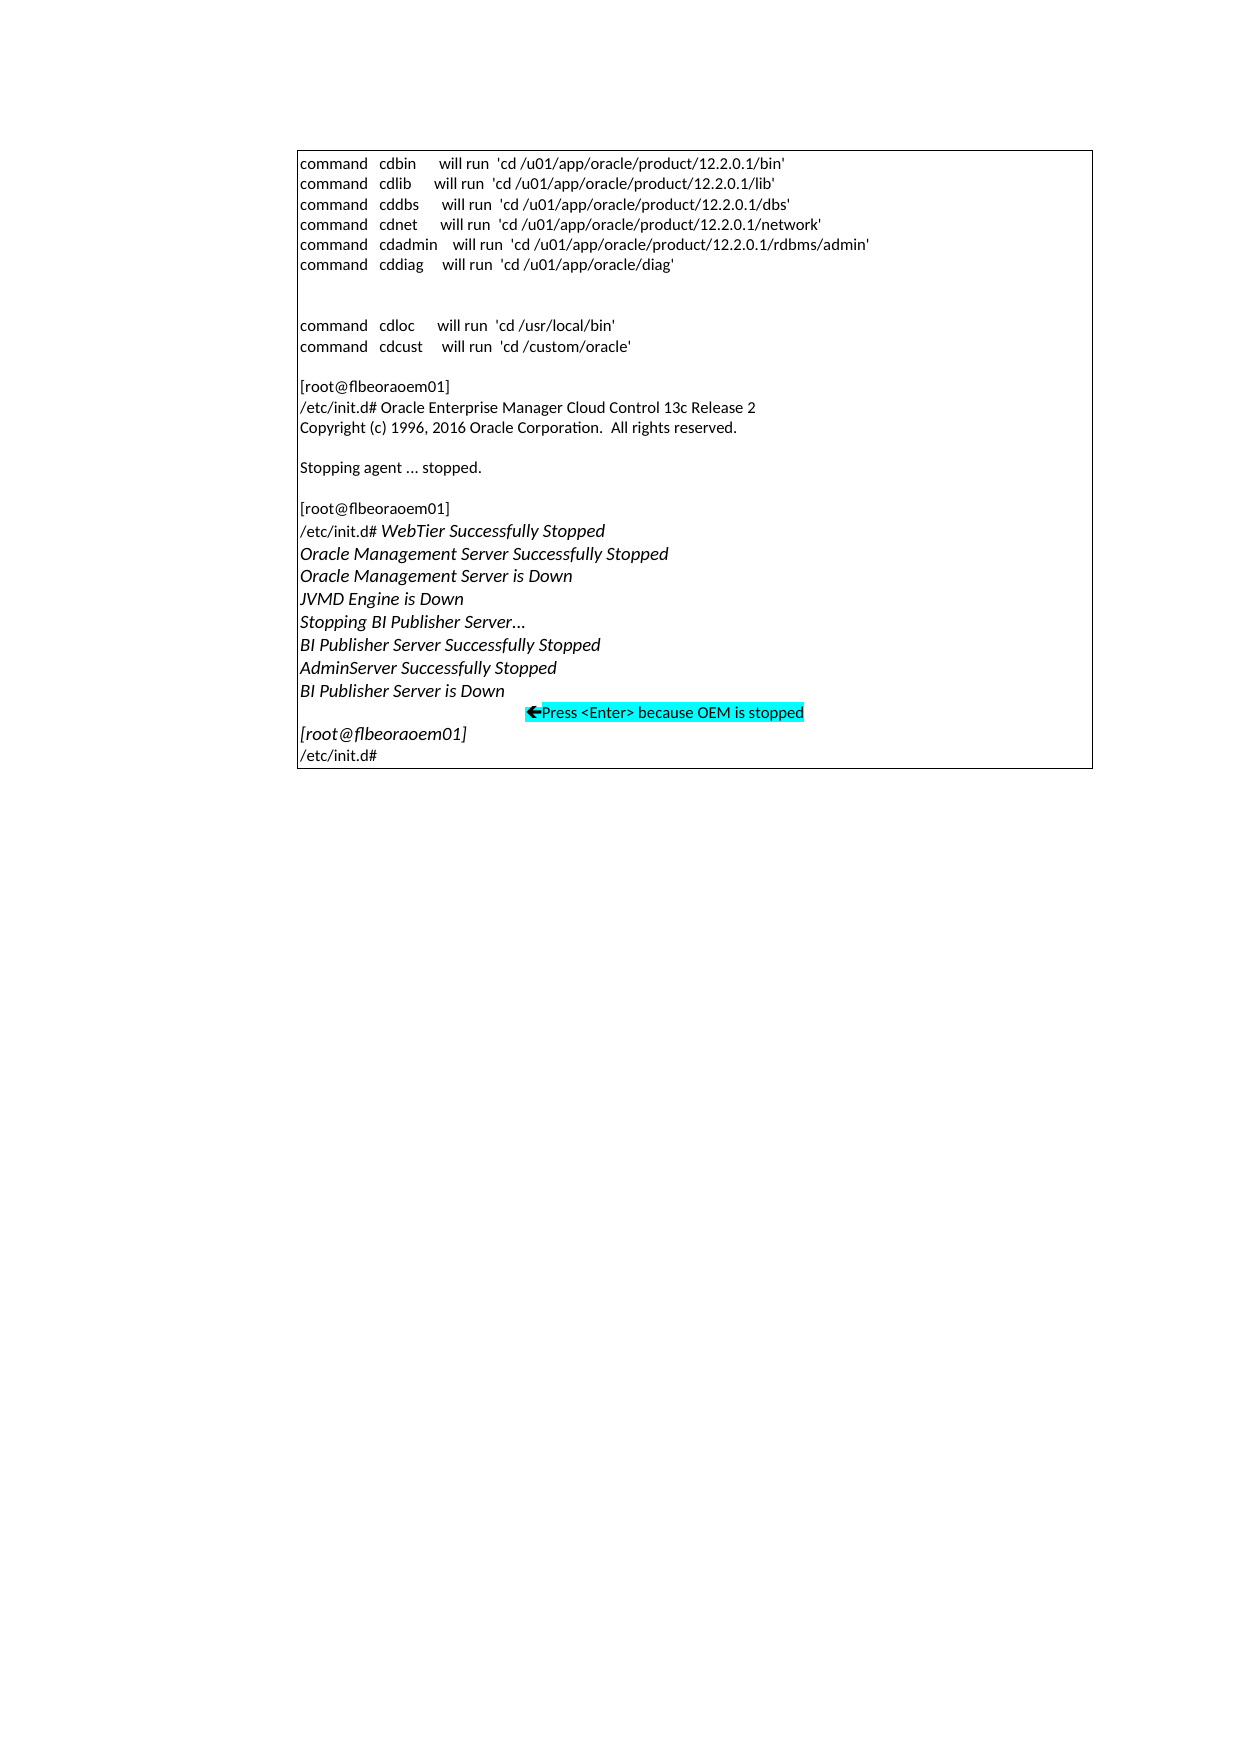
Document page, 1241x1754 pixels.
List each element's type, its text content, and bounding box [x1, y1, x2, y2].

text command cdcust will run 'cd /custom/oracle' [298, 333, 1092, 356]
text [root@flbeoraoem01] [298, 719, 1092, 742]
text [root@flbeoraoem01] [298, 373, 1092, 394]
text Stopping BI Publisher Server... [298, 607, 1092, 630]
text command cddbs will run 'cd /u01/app/oracle/product/12.2.0.1/dbs' [298, 191, 1092, 211]
text Copyright (c) 1996, 2016 Oracle Corporation. All rights reserved. [298, 414, 1092, 437]
text command cdloc will run 'cd /usr/local/bin' [298, 312, 1092, 333]
text Oracle Management Server Successfully Stopped [298, 538, 1092, 561]
text AdminServer Successfully Stopped [298, 653, 1092, 676]
text BI Publisher Server Successfully Stopped [298, 630, 1092, 653]
text JVMD Engine is Down [298, 584, 1092, 607]
text Oracle Management Server is Down [298, 561, 1092, 584]
text BI Publisher Server is Down [298, 676, 1092, 699]
text command cdadmin will run 'cd /u01/app/oracle/product/12.2.0.1/rdbms/admin' [298, 231, 1092, 252]
text Press <Enter> because OEM is stopped [298, 699, 1092, 719]
text /etc/init.d# WebTier Successfully Stopped [298, 516, 1092, 538]
text command cdlib will run 'cd /u01/app/oracle/product/12.2.0.1/lib' [298, 170, 1092, 191]
text command cdnet will run 'cd /u01/app/oracle/product/12.2.0.1/network' [298, 211, 1092, 231]
text Stopping agent ... stopped. [298, 455, 1092, 478]
text command cdbin will run 'cd /u01/app/oracle/product/12.2.0.1/bin' [298, 151, 1092, 170]
text [root@flbeoraoem01] [298, 495, 1092, 516]
text /etc/init.d# [298, 742, 1092, 768]
text /etc/init.d# Oracle Enterprise Manager Cloud Control 13c Release 2 [298, 394, 1092, 414]
text command cddiag will run 'cd /u01/app/oracle/diag' [298, 252, 1092, 275]
